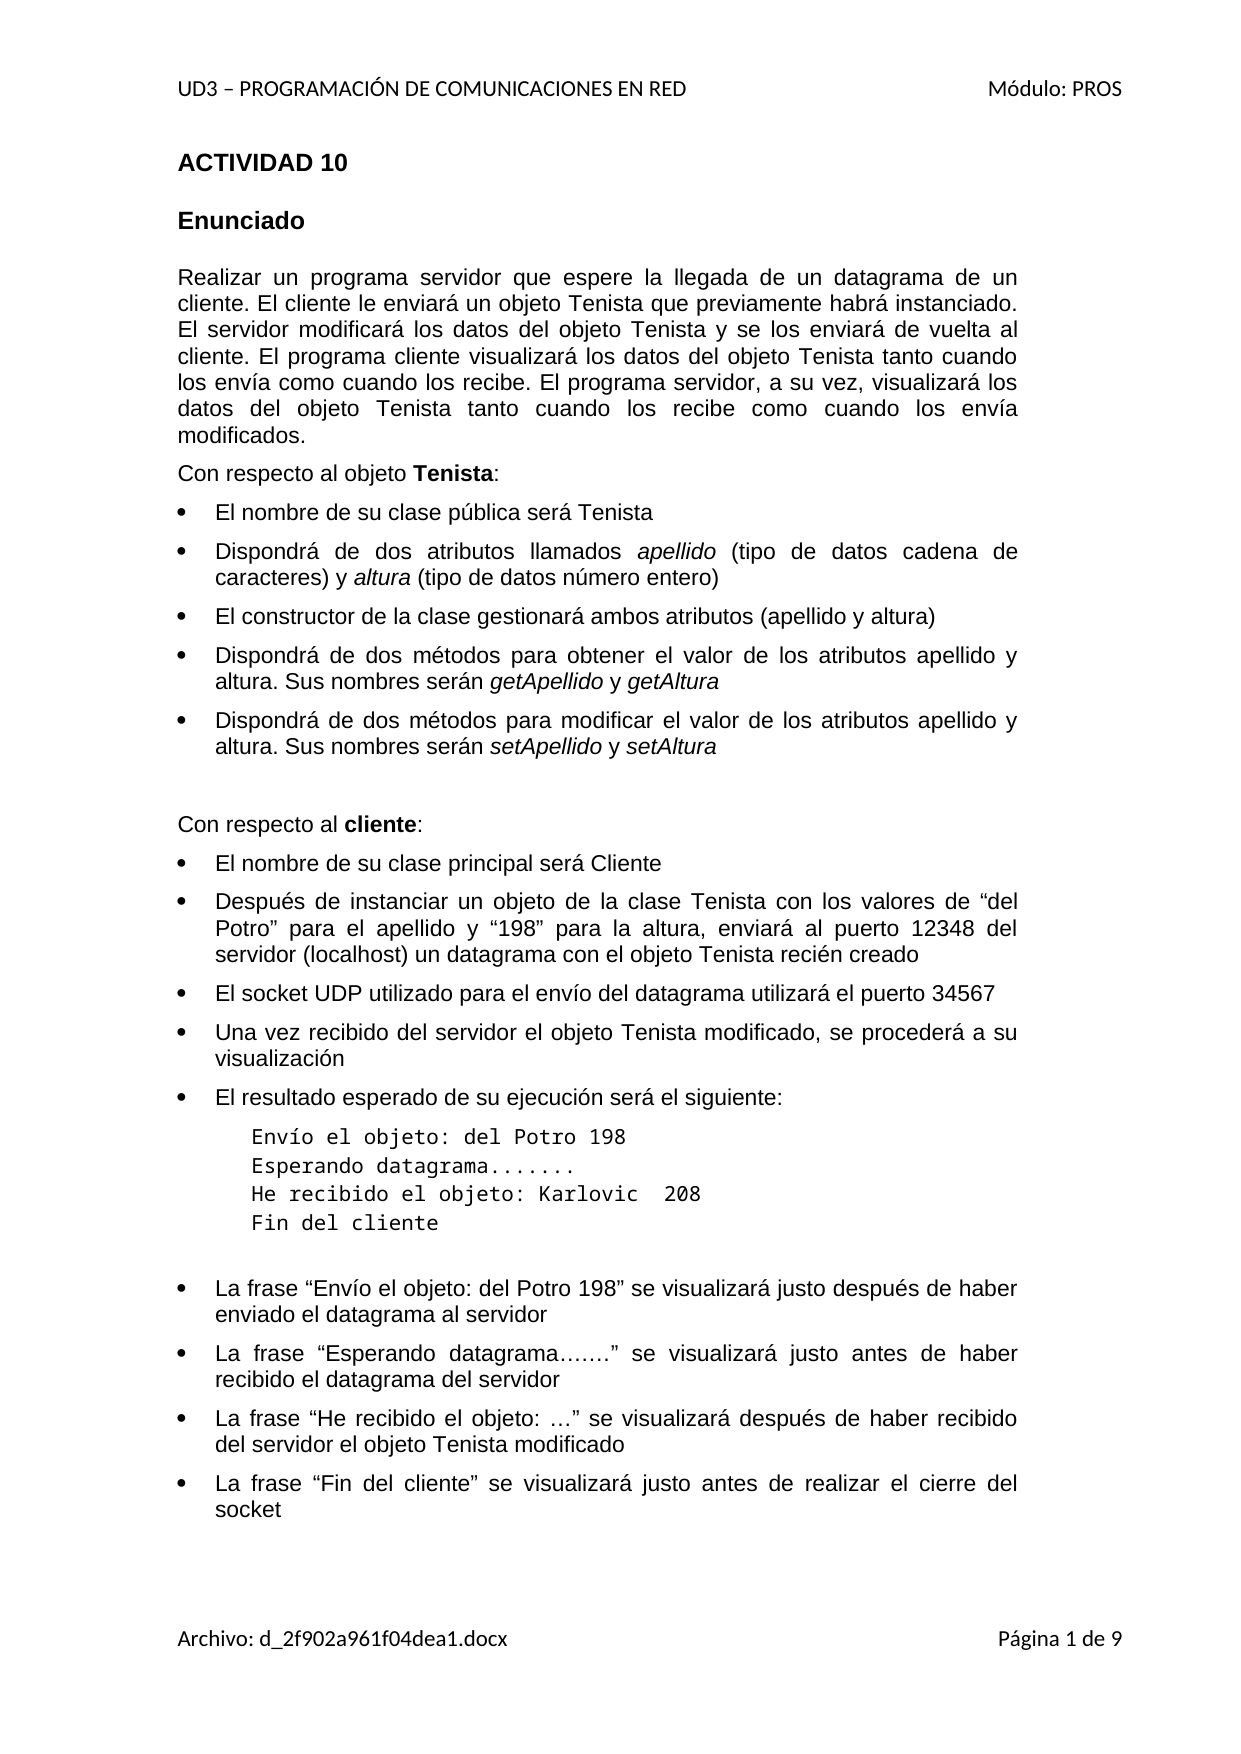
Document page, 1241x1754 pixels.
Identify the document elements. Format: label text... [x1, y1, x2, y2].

text ACTIVIDAD 10 [177, 148, 1122, 176]
list La frase “Esperando datagrama….…” se visualizará justo antes de haber recibido el datagrama del servidor [177, 1340, 1019, 1393]
list La frase “He recibido el objeto: …” se visualizará después de haber recibido del servidor el objeto Tenista modificado [177, 1405, 1019, 1458]
list Una vez recibido del servidor el objeto Tenista modificado, se procederá a su visualización [177, 1018, 1019, 1071]
text Con respecto al cliente: [177, 811, 1019, 837]
list Después de instanciar un objeto de la clase Tenista con los valores de “del Potro” para el apellido y “198” para la altura, enviará al puerto 12348 del servidor (localhost) un datagrama con el objeto Tenista recién creado [177, 888, 1019, 967]
text Enunciado [177, 206, 1122, 234]
text Con respecto al objeto Tenista: [177, 460, 1019, 487]
text Envío el objeto: del Potro 198 [251, 1122, 1122, 1151]
list El nombre de su clase pública será Tenista [177, 499, 1019, 526]
list La frase “Envío el objeto: del Potro 198” se visualizará justo después de haber enviado el datagrama al servidor [177, 1275, 1019, 1327]
list Dispondrá de dos atributos llamados apellido (tipo de datos cadena de caracteres) y altura (tipo de datos número entero) [177, 538, 1019, 591]
list Dispondrá de dos métodos para obtener el valor de los atributos apellido y altura. Sus nombres serán getApellido y getAltura [177, 642, 1019, 694]
text He recibido el objeto: Karlovic 208 [251, 1179, 1122, 1208]
text Esperando datagrama....... [251, 1151, 1122, 1179]
list El socket UDP utilizado para el envío del datagrama utilizará el puerto 34567 [177, 980, 1019, 1006]
list La frase “Fin del cliente” se visualizará justo antes de realizar el cierre del socket [177, 1470, 1019, 1523]
list El resultado esperado de su ejecución será el siguiente: [177, 1083, 1019, 1110]
text Fin del cliente [251, 1208, 1122, 1236]
list Dispondrá de dos métodos para modificar el valor de los atributos apellido y altura. Sus nombres serán setApellido y setAltura [177, 707, 1019, 759]
list El nombre de su clase principal será Cliente [177, 849, 1019, 876]
list El constructor de la clase gestionará ambos atributos (apellido y altura) [177, 603, 1019, 629]
text Realizar un programa servidor que espere la llegada de un datagrama de un cliente. El cliente le enviará un objeto Tenista que previamente habrá instanciado. El servidor modificará los datos del objeto Tenista y se los enviará de vuelta al cliente. El programa cliente visualizará los datos del objeto Tenista tanto cuando los envía como cuando los recibe. El programa servidor, a su vez, visualizará los datos del objeto Tenista tanto cuando los recibe como cuando los envía modificados. [177, 263, 1019, 448]
